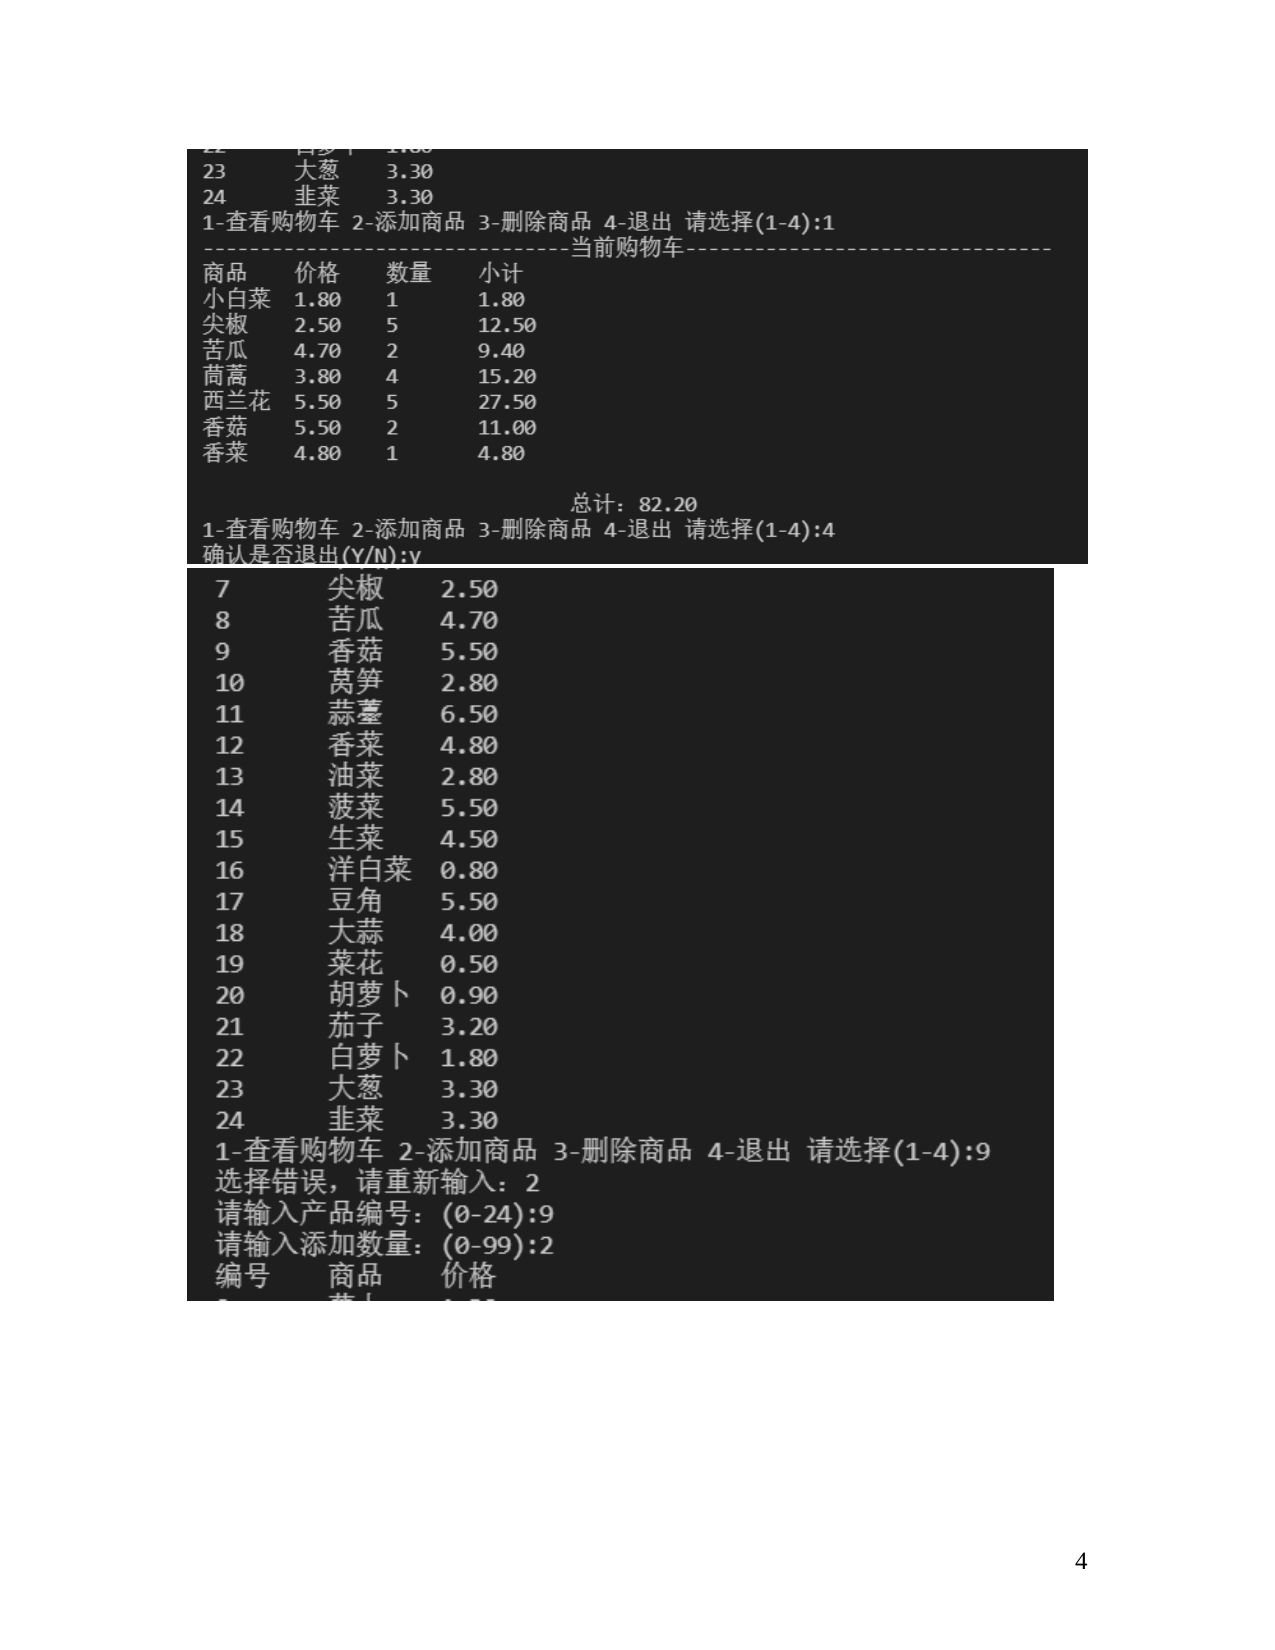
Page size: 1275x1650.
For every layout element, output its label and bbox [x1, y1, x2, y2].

picture [187, 568, 1054, 1301]
picture [187, 149, 1088, 564]
